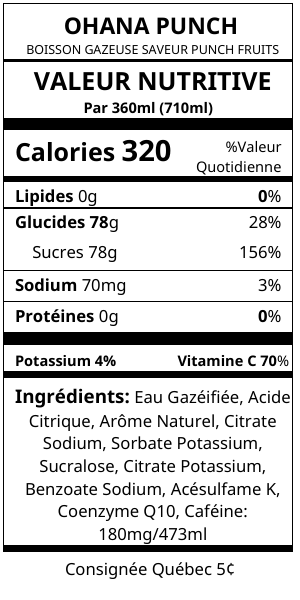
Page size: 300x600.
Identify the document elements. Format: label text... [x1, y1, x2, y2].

table_cell %Valeur Quotidienne [166, 130, 292, 176]
table_cell Potassium 4% [4, 345, 166, 371]
table_cell 3% [166, 271, 292, 301]
table_cell 28% [166, 209, 292, 239]
table_cell Lipides 0g [4, 182, 166, 207]
table_cell Sodium 70mg [4, 271, 166, 301]
table_cell Protéines 0g [4, 302, 166, 332]
table_cell 156% [166, 239, 292, 270]
table_cell Calories 320 [4, 130, 166, 176]
table_cell VALEUR NUTRITIVE Par 360ml (710ml) [4, 62, 292, 118]
table_cell 0% [166, 302, 292, 332]
table_cell Vitamine C 70% [166, 345, 292, 371]
text Consignée Québec 5¢ [3, 558, 297, 581]
table_cell Sucres 78g [4, 239, 166, 270]
table_cell 0% [166, 182, 292, 207]
table_cell Glucides 78g [4, 209, 166, 239]
table_header OHANA PUNCH BOISSON GAZEUSE SAVEUR PUNCH FRUITS [4, 4, 292, 58]
table_cell Ingrédients: Eau Gazéifiée, Acide Citrique, Arôme Naturel, Citrate Sodium, Sorbate Potassium, Sucralose, Citrate Potassium, Benzoate Sodium, Acésulfame K, Coenzyme Q10, Caféine: 180mg/473ml [4, 378, 292, 545]
